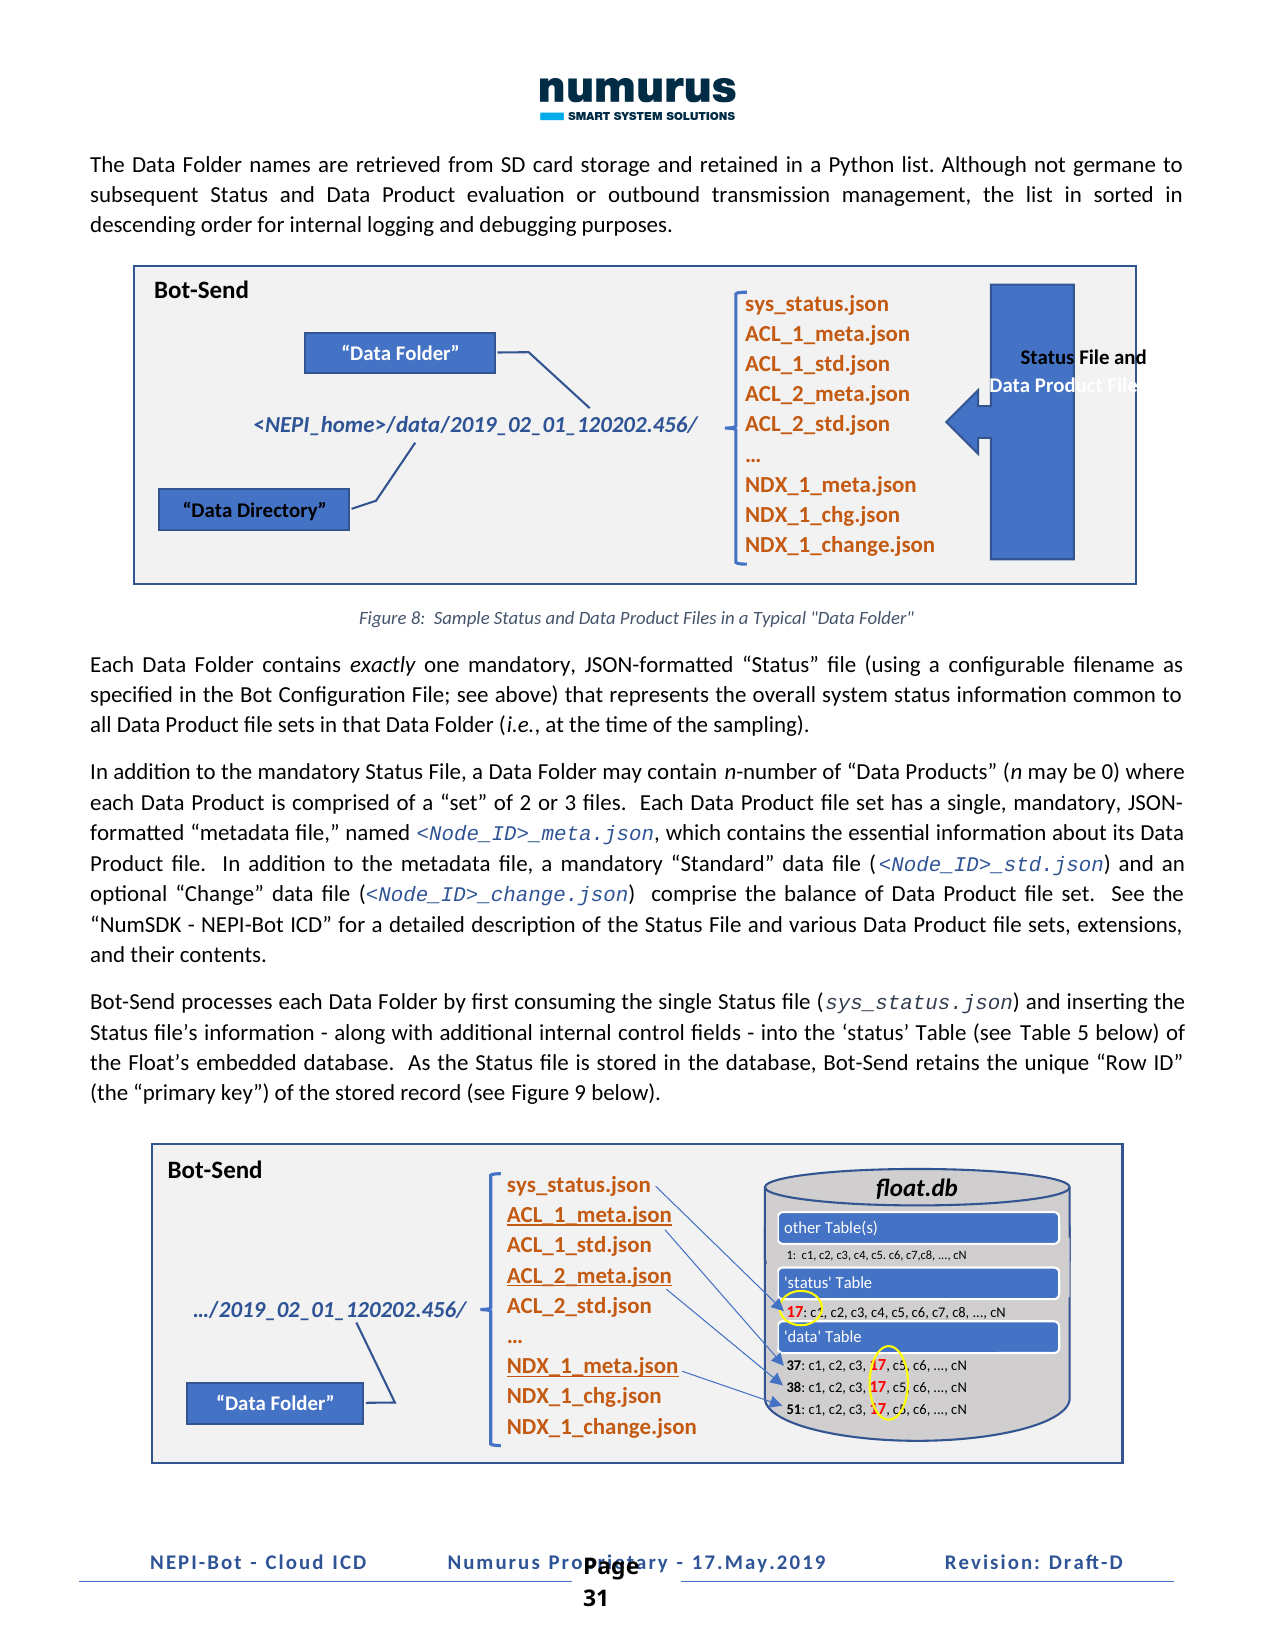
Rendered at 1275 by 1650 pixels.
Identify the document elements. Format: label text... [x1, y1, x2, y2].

picture [536, 75, 739, 123]
text Figure 8: Sample Status and Data Product Files in a Typical "Data Folder" [90, 257, 1185, 629]
text Each Data Folder contains exactly one mandatory, JSON-formatted “Status” file (using a configurable filename as specified in the Bot Configuration File; see above) that represents the overall system status information common to all Data Product file sets in that Data Folder (i.e., at the time of the sampling). [90, 650, 1185, 739]
text The Data Folder names are retrieved from SD card storage and retained in a Python list. Although not germane to subsequent Status and Data Product evaluation or outbound transmission management, the list in sorted in descending order for internal logging and debugging purposes. [90, 150, 1185, 238]
text Bot-Send processes each Data Folder by first consuming the single Status file (sys_status.json) and inserting the Status file’s information - along with additional internal control fields - into the ‘status’ Table (see Table 3 below) of the Float’s embedded database. As the Status file is stored in the database, Bot-Send retains the unique “Row ID” (the “primary key”) of the stored record (see Figure 5 below). [90, 987, 1185, 1106]
text In addition to the mandatory Status File, a Data Folder may contain n-number of “Data Products” (n may be 0) where each Data Product is comprised of a “set” of 2 or 3 files. Each Data Product file set has a single, mandatory, JSON-formatted “metadata file,” named <Node_ID>_meta.json, which contains the essential information about its Data Product file. In addition to the metadata file, a mandatory “Standard” data file (<Node_ID>_std.json) and an optional “Change” data file (<Node_ID>_change.json) comprise the balance of Data Product file set. See the “NumSDK - NEPI-Bot ICD” for a detailed description of the Status File and various Data Product file sets, extensions, and their contents. [90, 757, 1185, 968]
